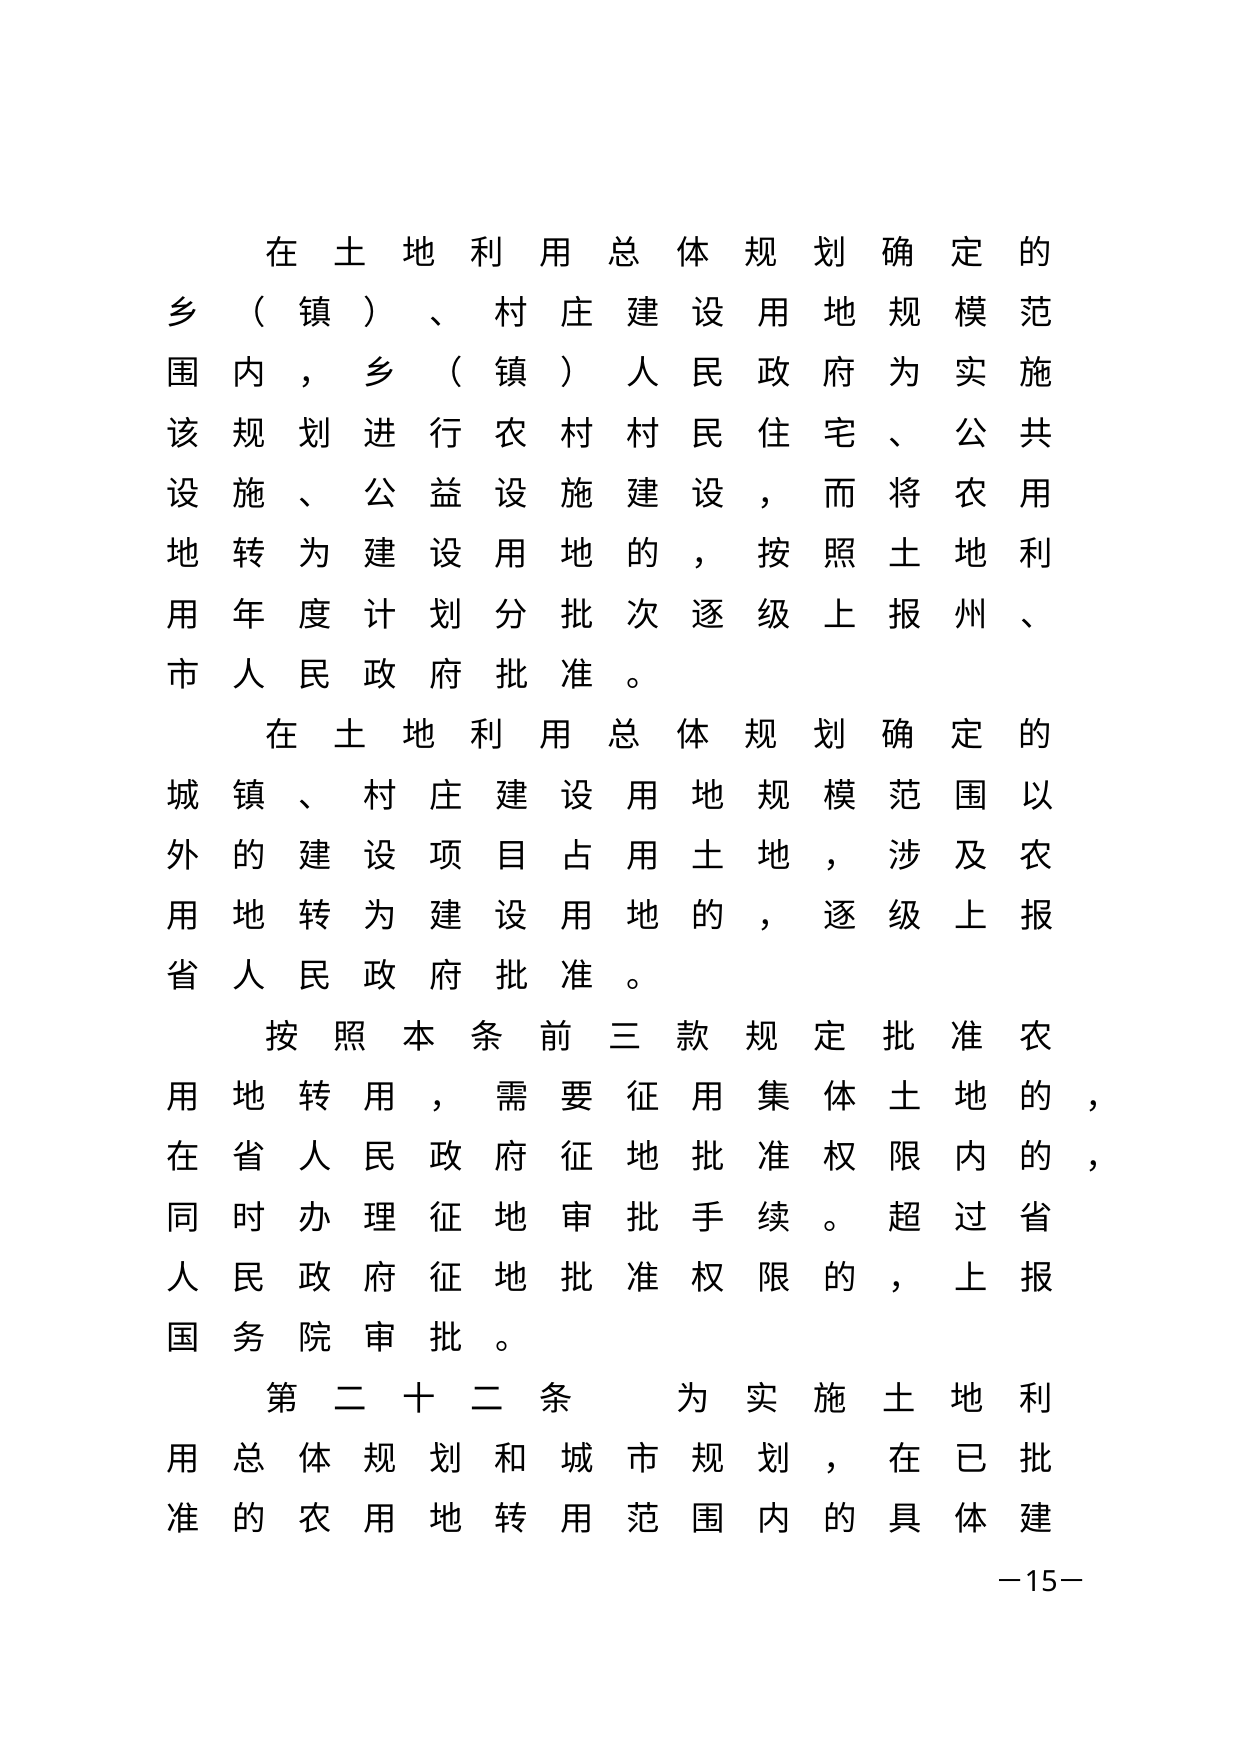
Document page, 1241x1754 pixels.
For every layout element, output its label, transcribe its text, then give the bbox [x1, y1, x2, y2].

text 在土地利用总体规划确定的城镇、村庄建设用地规模范围以外的建设项目占用土地，涉及农用地转为建设用地的，逐级上报省人民政府批准。 [167, 702, 1085, 1003]
text 按照本条前三款规定批准农用地转用，需要征用集体土地的，在省人民政府征地批准权限内的，同时办理征地审批手续。超过省人民政府征地批准权限的，上报国务院审批。 [167, 1003, 1085, 1365]
text 在土地利用总体规划确定的乡（镇）、村庄建设用地规模范围内，乡（镇）人民政府为实施该规划进行农村村民住宅、公共设施、公益设施建设，而将农用地转为建设用地的，按照土地利用年度计划分批次逐级上报州、市人民政府批准。 [167, 219, 1085, 702]
text 第二十二条 为实施土地利用总体规划和城市规划，在已批准的农用地转用范围内的具体建设项目用地划拨或者有偿使用的，按下列权限审批： [167, 1365, 1085, 1546]
